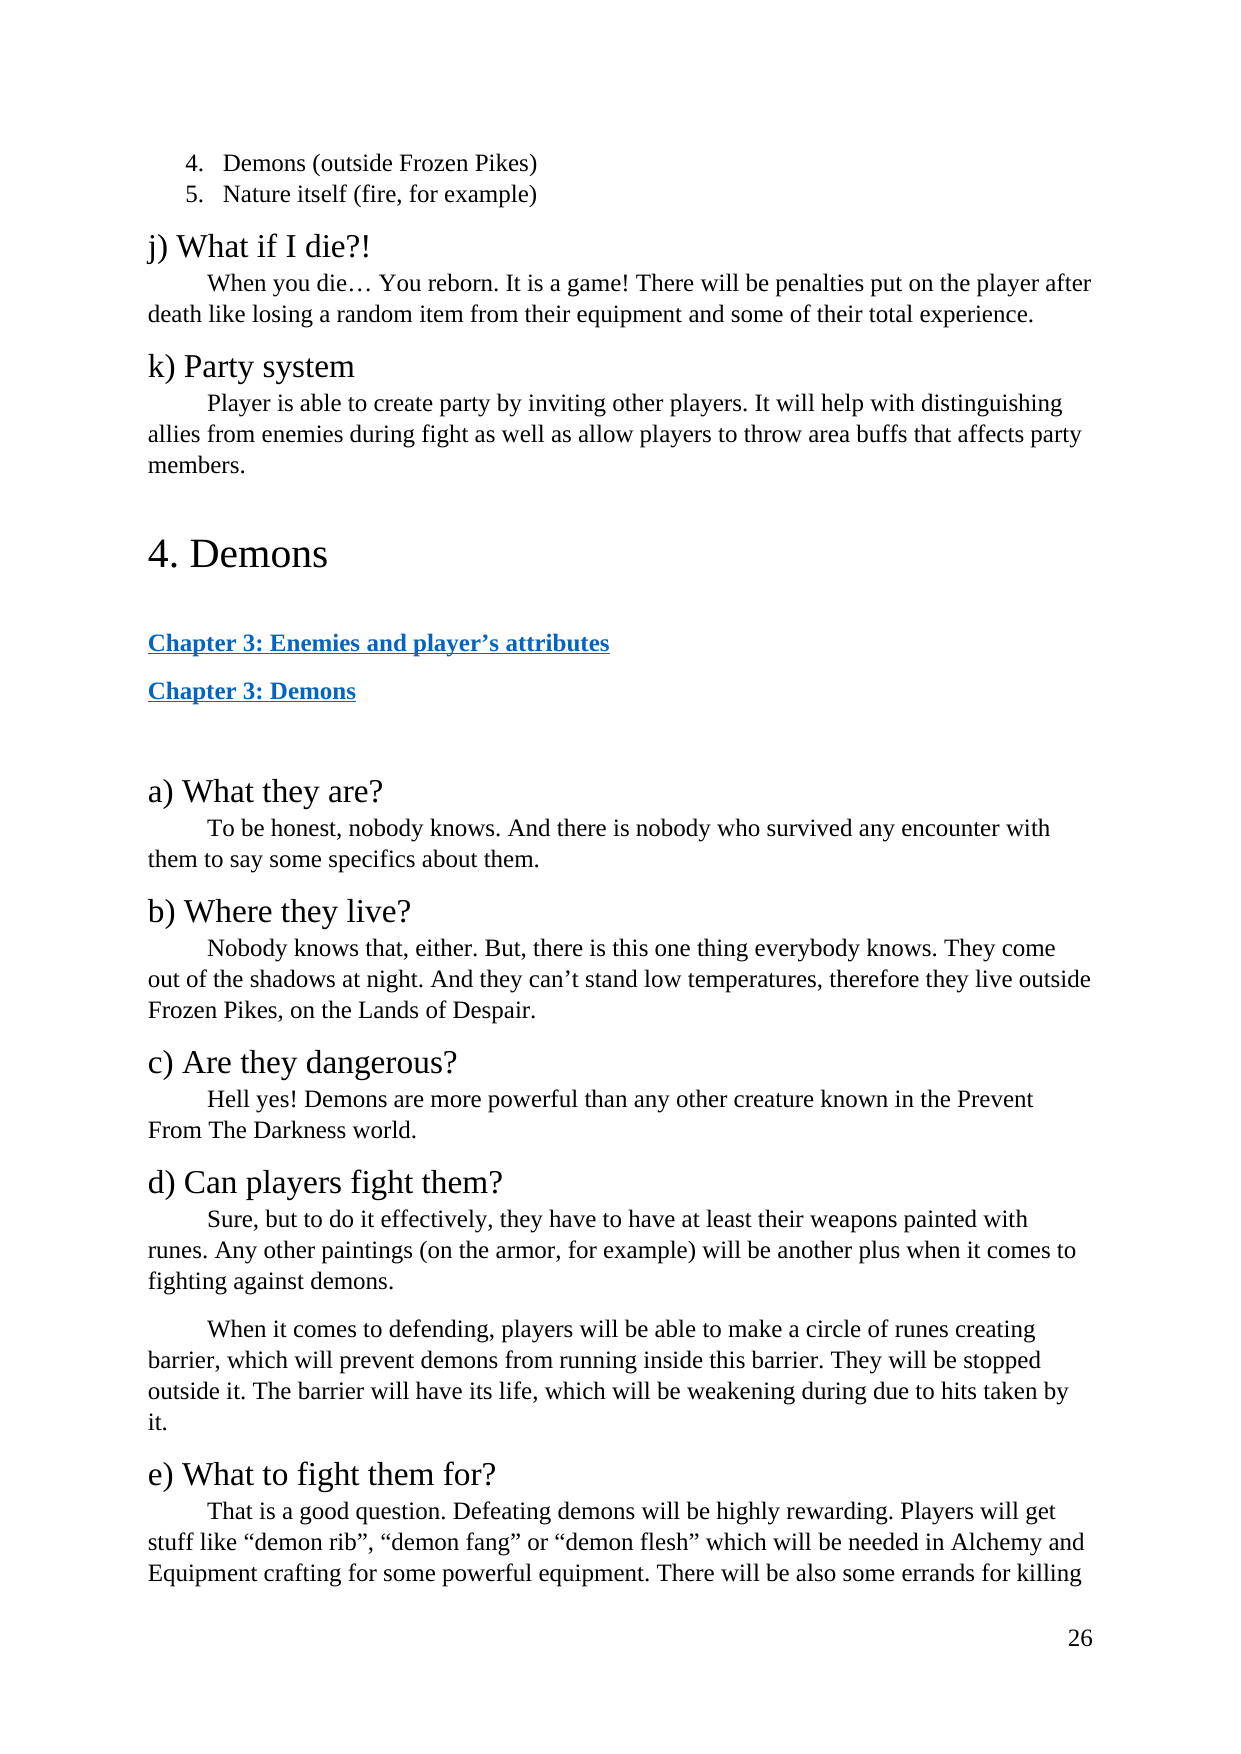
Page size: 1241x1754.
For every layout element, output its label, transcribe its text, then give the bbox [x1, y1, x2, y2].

text Chapter 3: Demons [148, 676, 1092, 704]
text When you die… You reborn. It is a game! There will be penalties put on the player after death like losing a random item from their equipment and some of their total experience. [148, 268, 1092, 328]
text When it comes to defending, players will be able to make a circle of runes creating barrier, which will prevent demons from running inside this barrier. They will be stopped outside it. The barrier will have its life, which will be weakening during due to hits taken by it. [148, 1314, 1092, 1436]
text Sure, but to do it effectively, they have to have at least their weapons painted with runes. Any other paintings (on the armor, for example) will be another plus when it comes to fighting against demons. [148, 1204, 1092, 1295]
subtitle d) Can players fight them? [148, 1163, 1092, 1201]
subtitle e) What to fight them for? [148, 1454, 1092, 1493]
text Hell yes! Demons are more powerful than any other creature known in the Prevent From The Darkness world. [148, 1084, 1092, 1144]
subtitle c) Are they dangerous? [148, 1042, 1092, 1081]
subtitle k) Party system [148, 347, 1092, 385]
list Nature itself (fire, for example) [185, 179, 1092, 207]
subtitle 4. Demons [148, 529, 1092, 577]
text To be honest, nobody knows. And there is nobody who survived any encounter with them to say some specifics about them. [148, 813, 1092, 872]
text Chapter 3: Enemies and player’s attributes [148, 628, 1092, 657]
text Nobody knows that, either. But, there is this one thing everybody knows. They come out of the shadows at night. And they can’t stand low temperatures, therefore they live outside Frozen Pikes, on the Lands of Despair. [148, 933, 1092, 1023]
list Demons (outside Frozen Pikes) [185, 148, 1092, 176]
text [148, 1496, 1092, 1587]
subtitle a) What they are? [148, 771, 1092, 809]
subtitle j) What if I die?! [148, 226, 1092, 265]
subtitle b) Where they live? [148, 891, 1092, 930]
text Player is able to create party by inviting other players. It will help with distinguishing allies from enemies during fight as well as allow players to throw area buffs that affects party members. [148, 388, 1092, 510]
